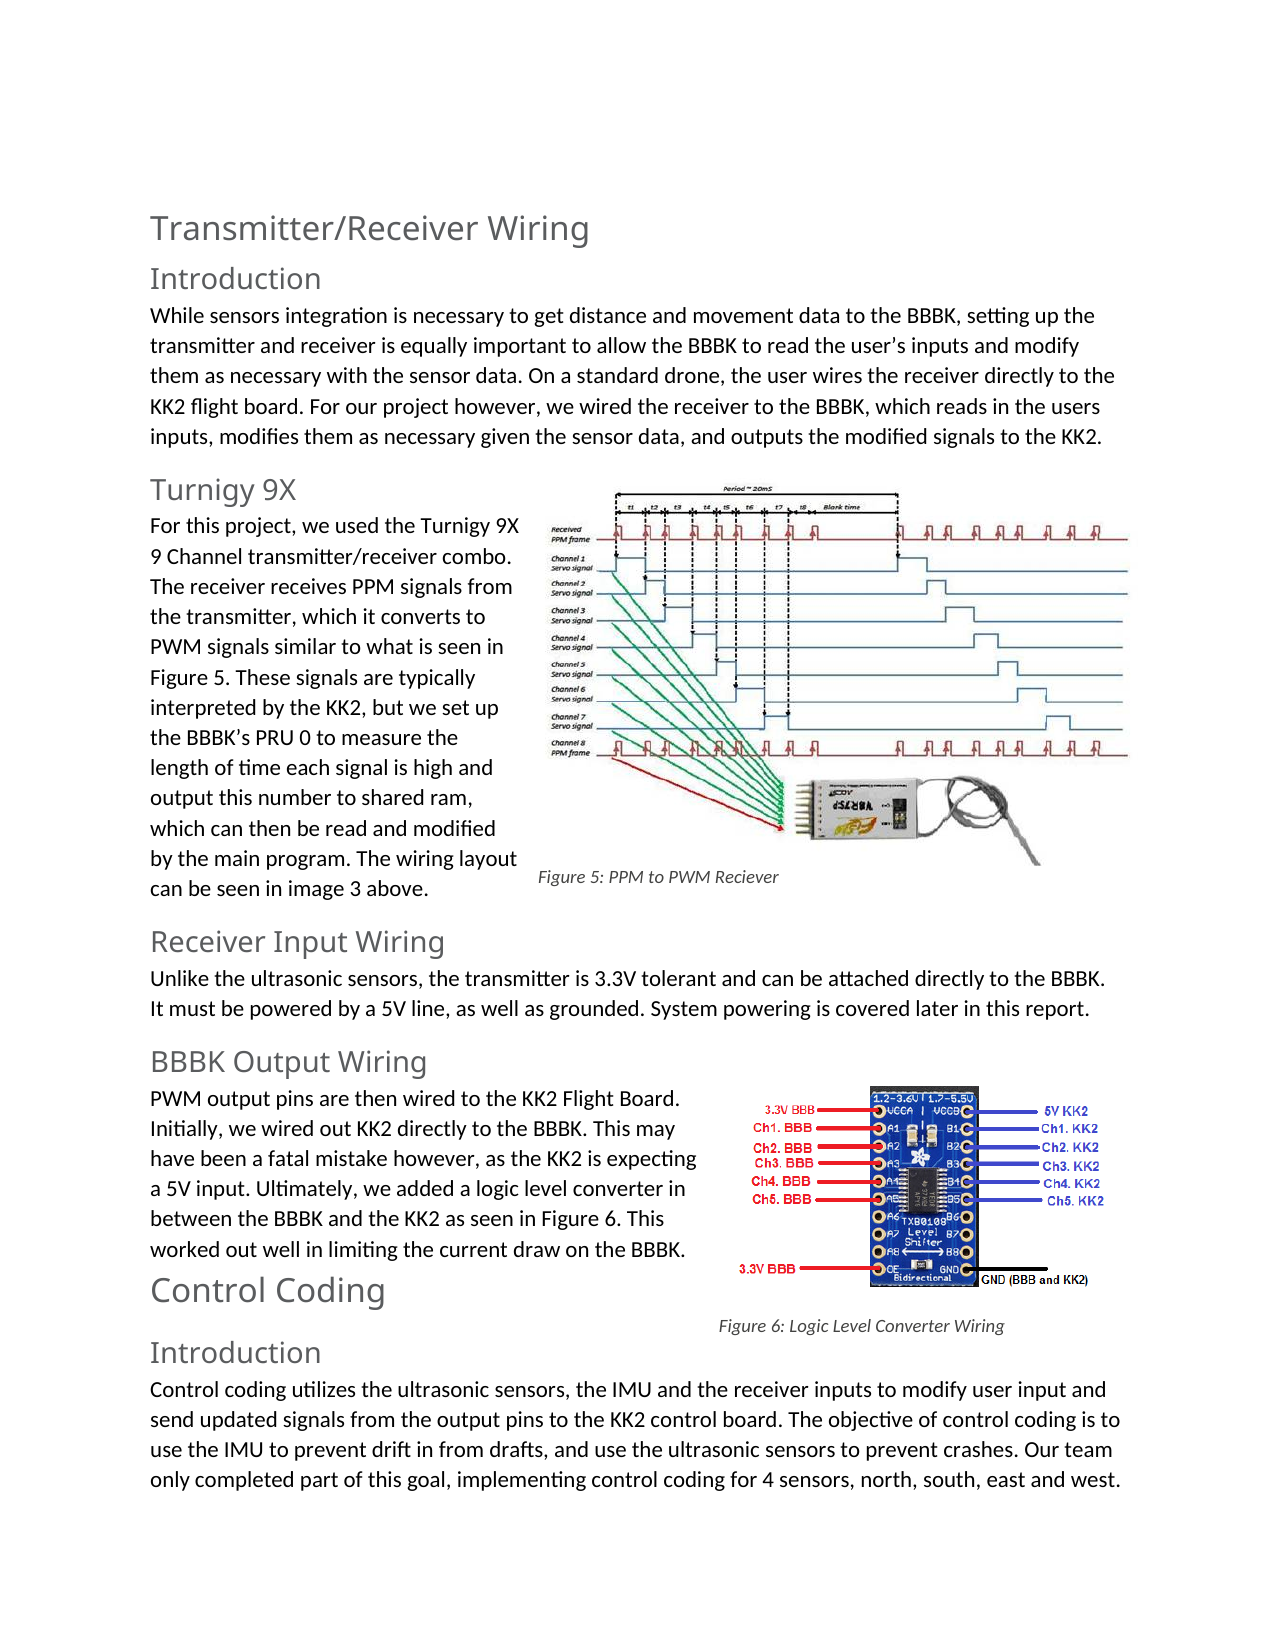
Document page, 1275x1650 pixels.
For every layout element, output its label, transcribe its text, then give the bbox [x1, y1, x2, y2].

subtitle Transmitter/Receiver Wiring [150, 205, 1125, 251]
subtitle Receiver Input Wiring [150, 951, 1125, 991]
picture [718, 1092, 1138, 1334]
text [150, 1405, 1125, 1524]
subtitle Turnigy 9X [150, 469, 1125, 508]
subtitle Introduction [150, 1362, 1125, 1402]
subtitle BBBK Output Wiring [150, 1071, 1125, 1111]
picture [537, 470, 1138, 865]
text Unlike the ultrasonic sensors, the transmitter is 3.3V tolerant and can be attached directly to the BBBK. It must be powered by a 5V line, as well as grounded. System powering is covered later in this report. [150, 994, 1125, 1052]
text While sensors integration is necessary to get distance and movement data to the BBBK, setting up the transmitter and receiver is equally important to allow the BBBK to read the user’s inputs and modify them as necessary with the sensor data. On a standard drone, the user wires the receiver directly to the KK2 flight board. For our project however, we wired the receiver to the BBBK, which reads in the users inputs, modifies them as necessary given the sensor data, and outputs the modified signals to the KK2. [150, 301, 1125, 450]
subtitle Introduction [150, 258, 1125, 298]
